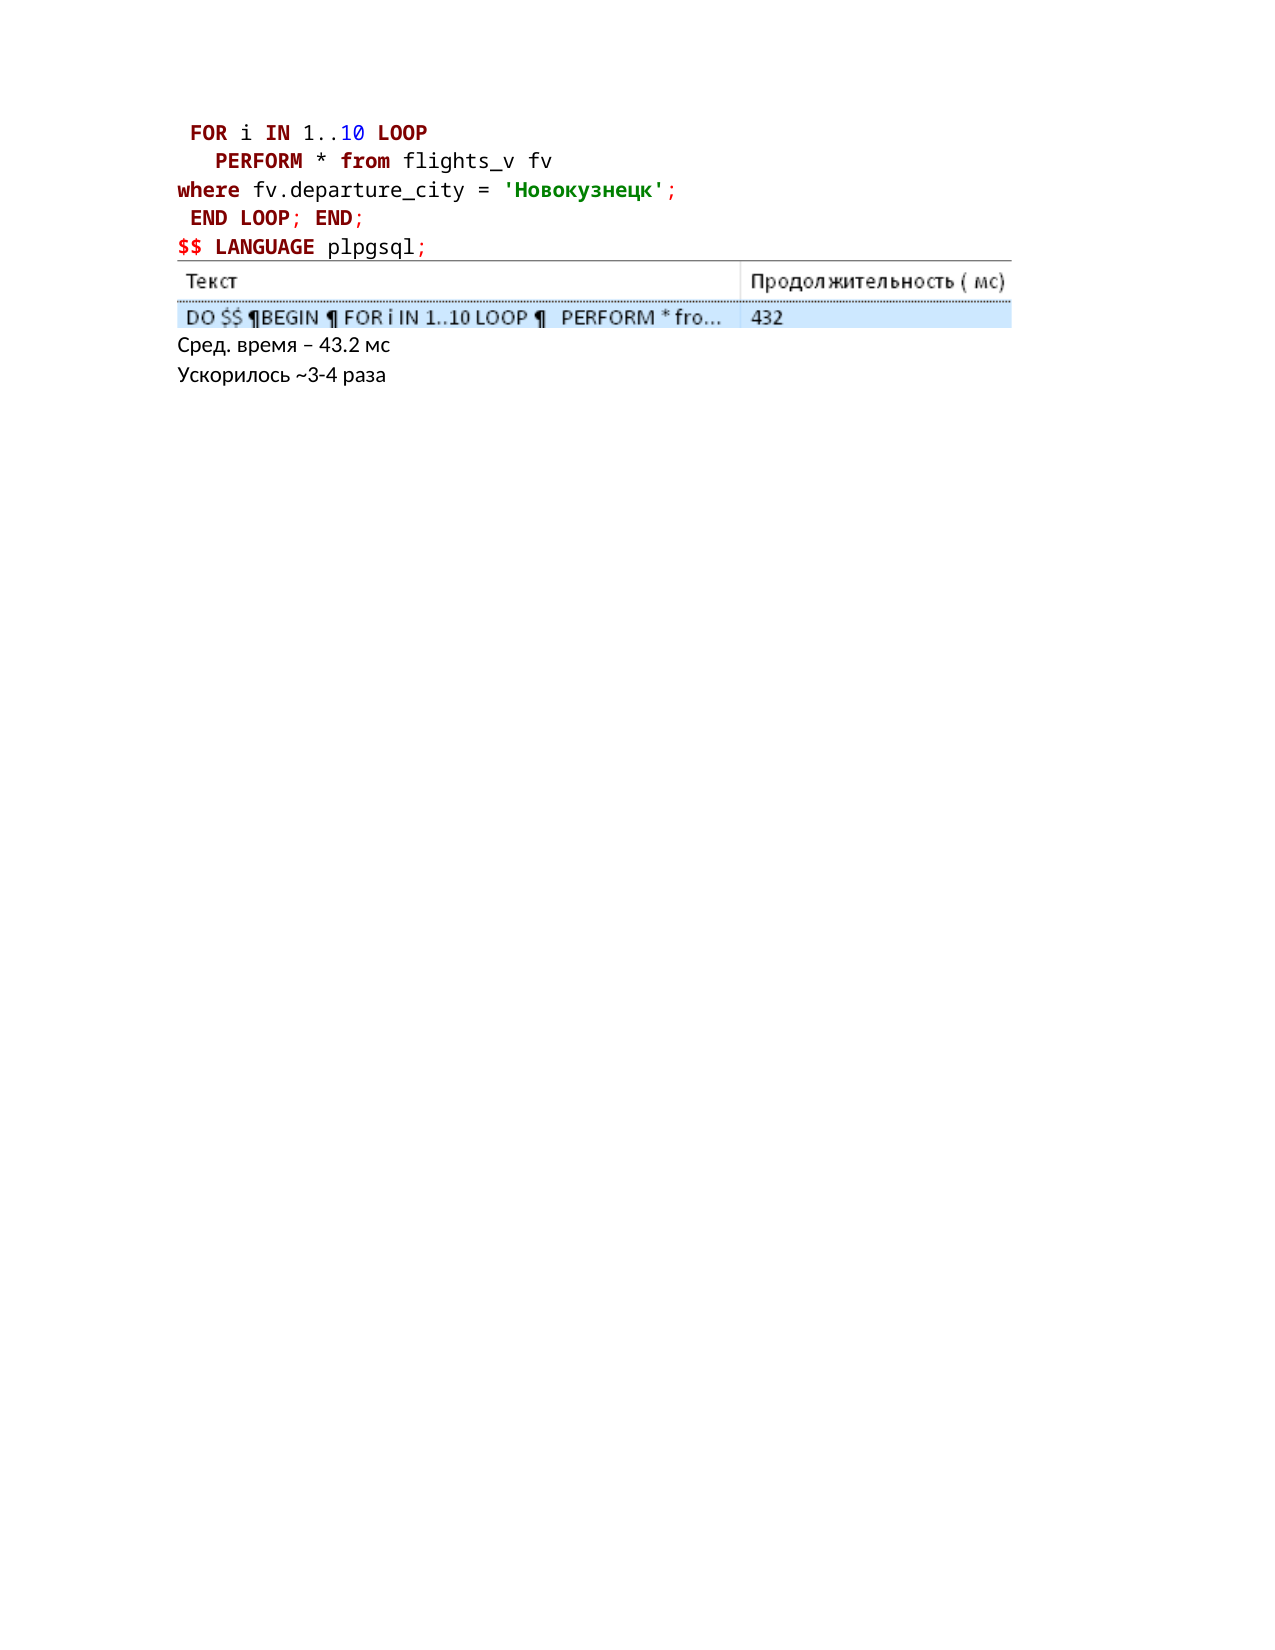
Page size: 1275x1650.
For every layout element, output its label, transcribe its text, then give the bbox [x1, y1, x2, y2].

text FOR i IN 1..10 LOOP [177, 118, 1186, 147]
text where fv.departure_city = 'Новокузнецк'; [177, 175, 1186, 203]
text END LOOP; END; [177, 203, 1186, 232]
text $$ LANGUAGE plpgsql; [177, 232, 1186, 260]
picture [177, 260, 1012, 328]
text PERFORM * from flights_v fv [177, 147, 1186, 175]
text Сред. время – 43.2 мс Ускорилось ~3-4 раза [177, 330, 1186, 388]
